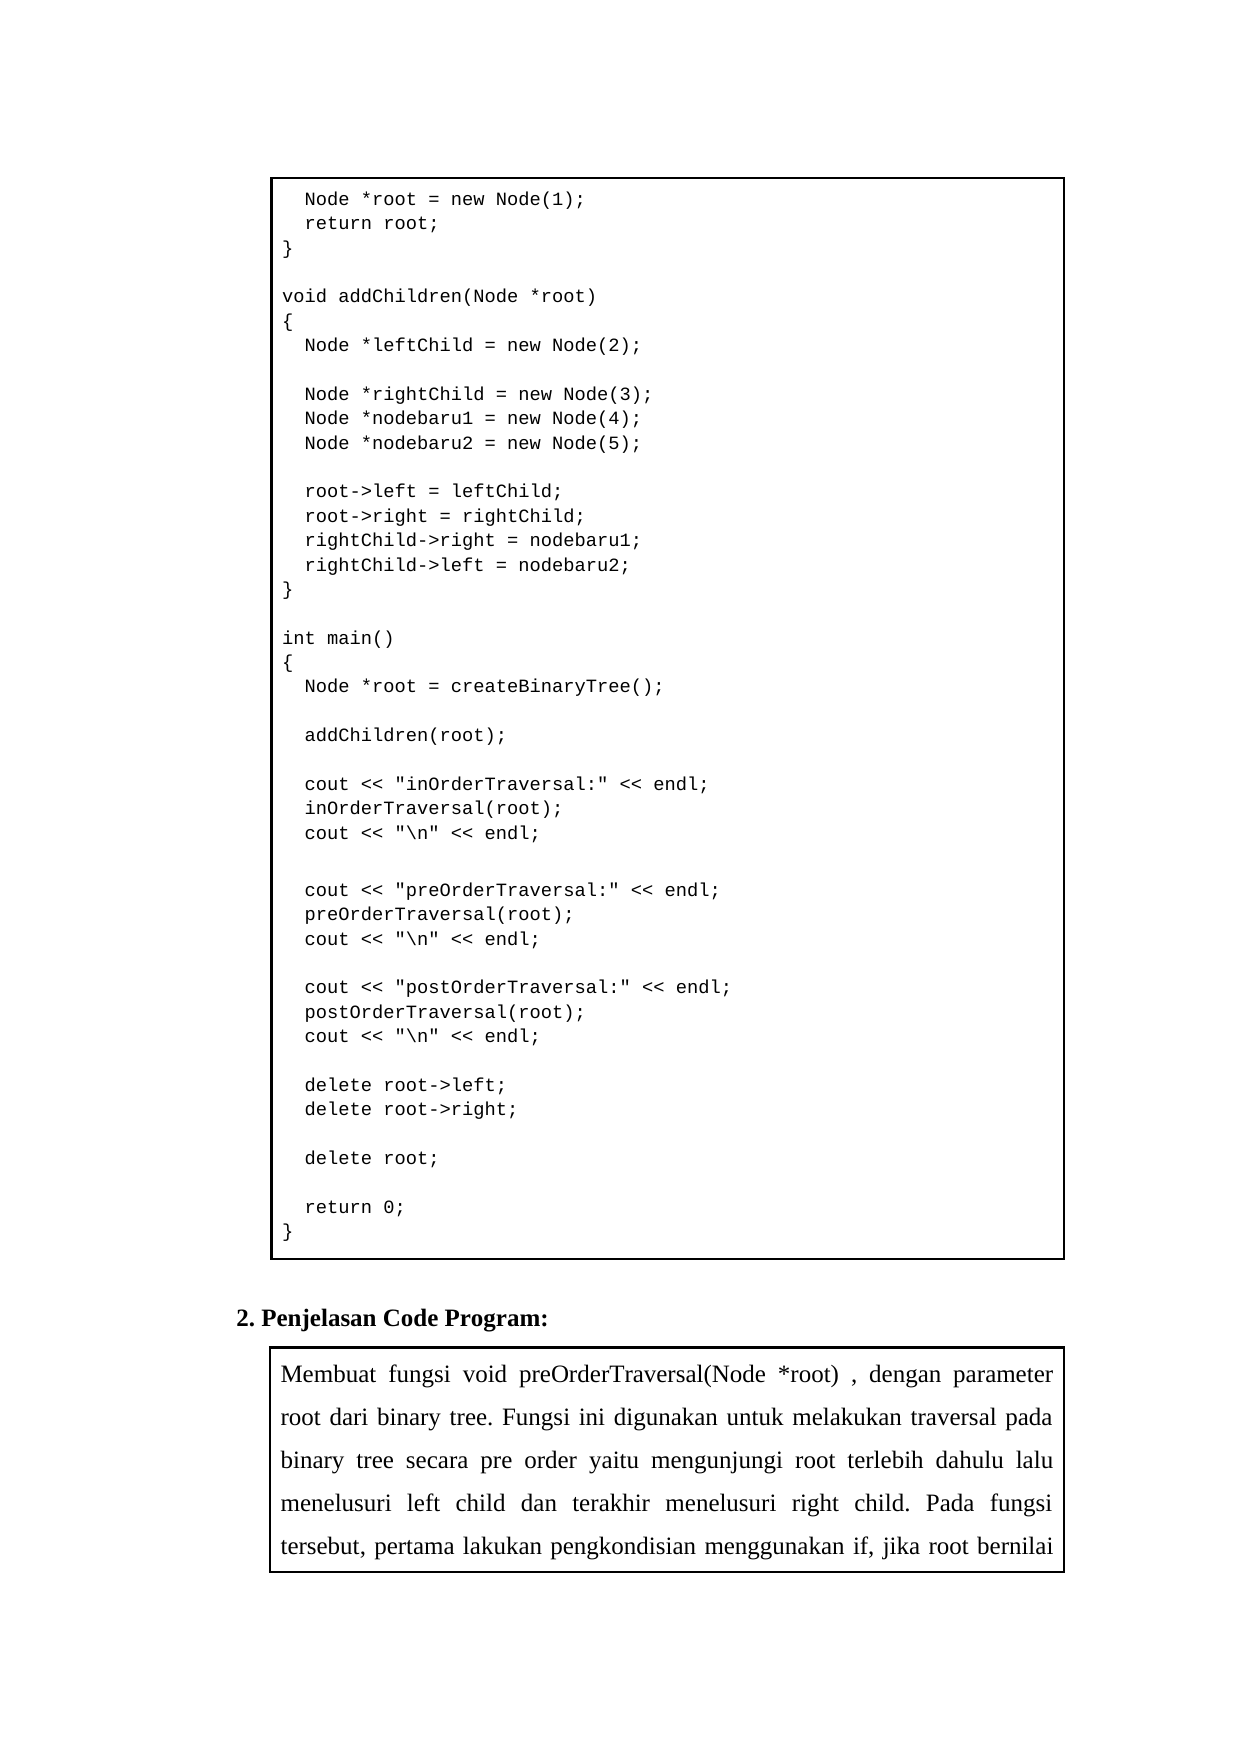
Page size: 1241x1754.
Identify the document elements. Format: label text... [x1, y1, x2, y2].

text 2. Penjelasan Code Program: [236, 1303, 1063, 1332]
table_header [271, 1349, 1063, 1571]
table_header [273, 179, 1063, 1258]
